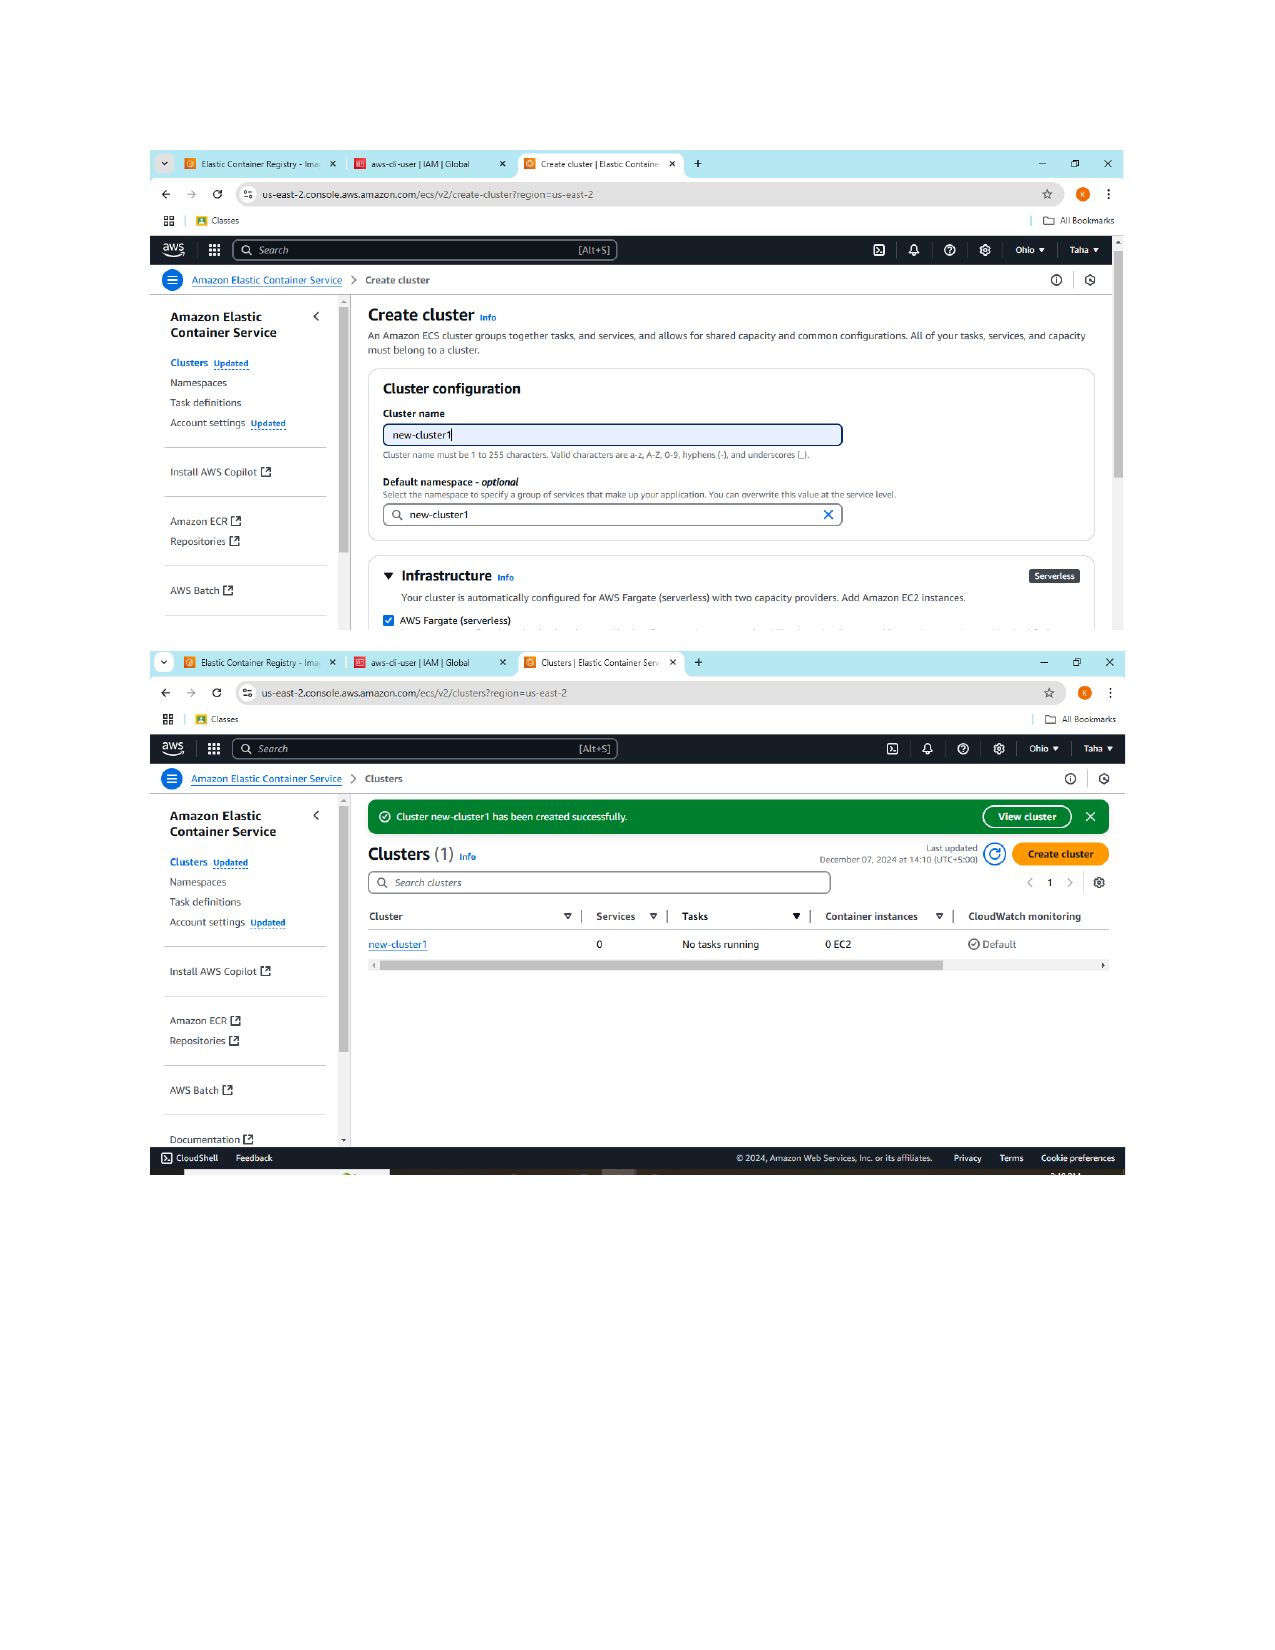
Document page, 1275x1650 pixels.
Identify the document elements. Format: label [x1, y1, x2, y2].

picture [150, 651, 1125, 1175]
picture [150, 150, 1124, 630]
